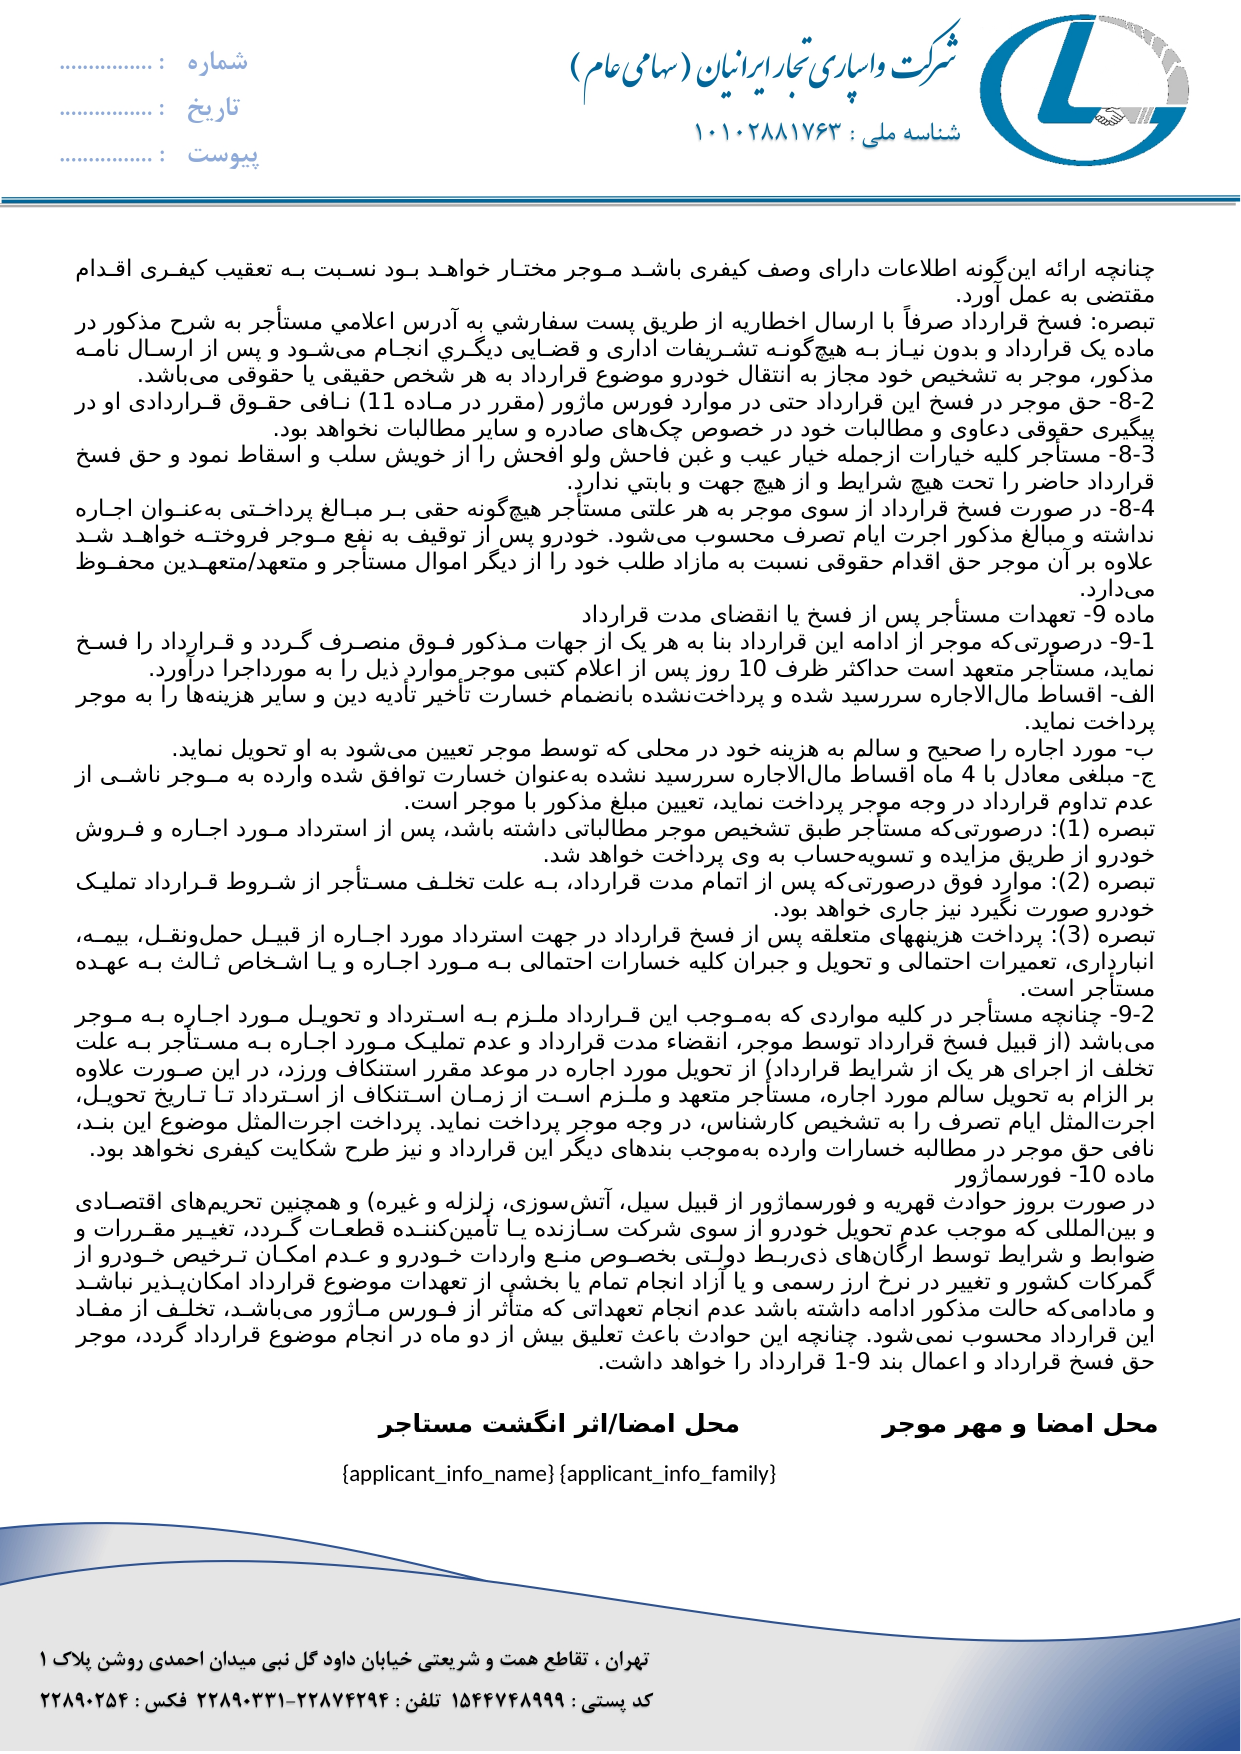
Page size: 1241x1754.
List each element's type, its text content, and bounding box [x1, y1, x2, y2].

text 8-3- مستأجر کلیه خیارات ازجمله خیار عیب و غبن فاحش ولو افحش را از خویش سلب و اسقاط نمود و حق فسخ قرارداد حاضر را تحت هيچ شرايط و از هيچ جهت و بابتي ندارد. [75, 442, 1156, 495]
text تبصره (3): پرداخت هزینههای متعلقه پس از فسخ قرارداد در جهت استرداد مورد اجاره از قبیل حمل‌ونقل، بیمه، انبارداری، تعمیرات احتمالی و تحویل و جبران کلیه خسارات احتمالی به مورد اجاره و یا اشخاص ثالث به عهده مستأجر است. [75, 922, 1156, 1002]
text تبصره: فسخ قرارداد صرفاً با ارسال اخطاريه از طريق پست سفارشي به آدرس اعلامي مستأجر به شرح مذكور در ماده یک قرارداد و بدون نياز به هیچ‌گونه تشريفات اداری و قضایی ديگري انجام می‌شود و پس از ارسال نامه مذکور، موجر به تشخیص خود مجاز به انتقال خودرو موضوع قرارداد به هر شخص حقیقی یا حقوقی می‌باشد. [75, 308, 1156, 388]
picture [0, 0, 1241, 1751]
text ج- مبلغی معادل با 4 ماه اقساط مال‌الاجاره سررسید نشده به‌عنوان خسارت توافق شده وارده به موجر ناشی از عدم تداوم قرارداد در وجه موجر پرداخت نماید، تعیین مبلغ مذکور با موجر است. [75, 762, 1156, 815]
text ماده 9- تعهدات مستأجر پس از فسخ یا انقضای مدت قرارداد [75, 602, 1156, 628]
text تبصره (2): موارد فوق درصورتی‌که پس از اتمام مدت قرارداد، به علت تخلف مستأجر از شروط قرارداد تملیک خودرو صورت نگیرد نیز جاری خواهد بود. [75, 868, 1156, 922]
text الف- اقساط مال‌الاجاره سررسید شده و پرداخت‌نشده بانضمام خسارت تأخیر تأدیه دین و سایر هزینه‌ها را به موجر پرداخت نماید. [75, 682, 1156, 735]
text 9-1- درصورتی‌که موجر از ادامه این قرارداد بنا به هر یک از جهات مذکور فوق منصرف گردد و قرارداد را فسخ نماید، مستأجر متعهد است حداکثر ظرف 10 روز پس از اعلام کتبی موجر موارد ذیل را به مورداجرا درآورد. [75, 628, 1156, 682]
text تبصره (1): درصورتی‌که مستأجر طبق تشخیص موجر مطالباتی داشته باشد، پس از استرداد مورد اجاره و فروش خودرو از طریق مزایده و تسویه‌حساب به وی پرداخت خواهد شد. [75, 815, 1156, 868]
text در صورت بروز حوادث قهریه و فورسماژور از قبیل سیل، آتش‌سوزی، زلزله و غیره) و همچنین تحریم‌های اقتصادی و بین‌المللی که موجب عدم تحویل خودرو از سوی شرکت سازنده یا تأمین‌کننده قطعات گردد، تغییر مقررات و ضوابط و شرایط توسط ارگان‌های ذی‌ربط دولتی بخصوص منع واردات خودرو و عدم امکان ترخیص خودرو از گمرکات کشور و تغییر در نرخ ارز رسمی و یا آزاد انجام تمام یا بخشی از تعهدات موضوع قرارداد امکان‌پذیر نباشد و مادامی‌که حالت مذکور ادامه داشته باشد عدم انجام تعهداتی که متأثر از فورس ماژور می‌باشد، تخلف از مفاد این قرارداد محسوب نمی‌شود. چنانچه این حوادث باعث تعلیق بیش از دو ماه در انجام موضوع قرارداد گردد، موجر حق فسخ قرارداد و اعمال بند 9-1 قرارداد را خواهد داشت. [75, 1188, 1156, 1375]
text 8-2- حق موجر در فسخ این قرارداد حتی در موارد فورس ماژور (مقرر در ماده 11) نافی حقوق قراردادی او در پیگیری حقوقی دعاوی و مطالبات خود در خصوص چک‌های صادره و سایر مطالبات نخواهد بود. [75, 388, 1156, 442]
text ب- مورد اجاره را صحیح و سالم به هزینه خود در محلی که توسط موجر تعیین می‌شود به او تحویل نماید. [75, 735, 1156, 762]
text 9-2- چنانچه مستأجر در کلیه مواردی که به‌موجب این قرارداد ملزم به استرداد و تحویل مورد اجاره به موجر می‌باشد (از قبیل فسخ قرارداد توسط موجر، انقضاء مدت قرارداد و عدم تملیک مورد اجاره به مستأجر به علت تخلف از اجرای هر یک از شرایط قرارداد) از تحویل مورد اجاره در موعد مقرر استنکاف ورزد، در این صورت علاوه بر الزام به تحویل سالم مورد اجاره، مستأجر متعهد و ملزم است از زمان استنکاف از استرداد تا تاریخ تحویل، اجرت‌المثل ایام تصرف را به تشخیص کارشناس، در وجه موجر پرداخت نماید. پرداخت اجرت‌المثل موضوع این بند، نافی حق موجر در مطالبه خسارات وارده به‌موجب بندهای دیگر این قرارداد و نیز طرح شکایت کیفری نخواهد بود. [75, 1002, 1156, 1162]
text ماده 10- فورسماژور [75, 1162, 1156, 1188]
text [75, 255, 1156, 308]
text 8-4- در صورت فسخ قرارداد از سوی موجر به هر علتی مستأجر هیچ‌گونه حقی بر مبالغ پرداختی به‌عنوان اجاره نداشته و مبالغ مذکور اجرت ایام تصرف محسوب می‌شود. خودرو پس از توقیف به نفع موجر فروخته خواهد شد علاوه بر آن موجر حق اقدام حقوقی نسبت به مازاد طلب خود را از دیگر اموال مستأجر و متعهد/متعهدین محفوظ می‌دارد. [75, 495, 1156, 602]
